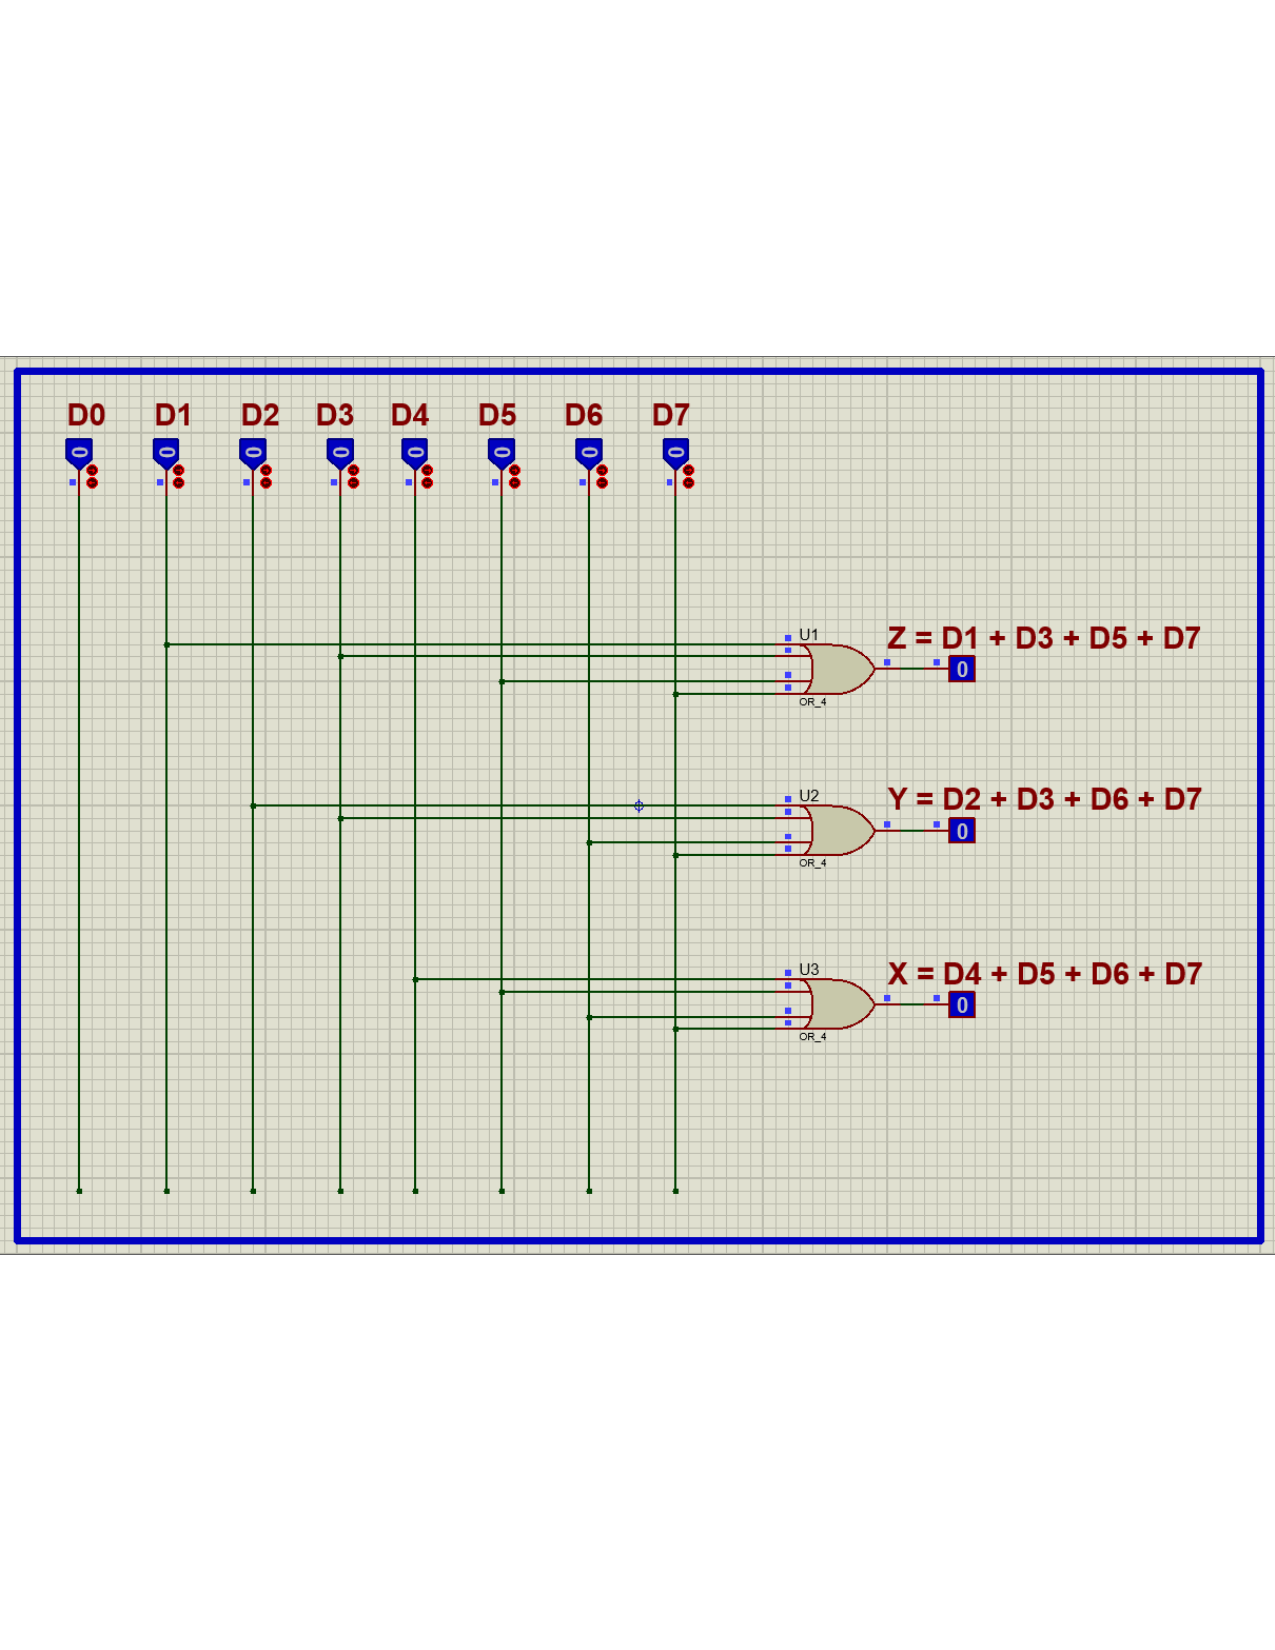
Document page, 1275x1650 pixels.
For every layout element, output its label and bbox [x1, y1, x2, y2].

picture [0, 356, 1275, 1255]
